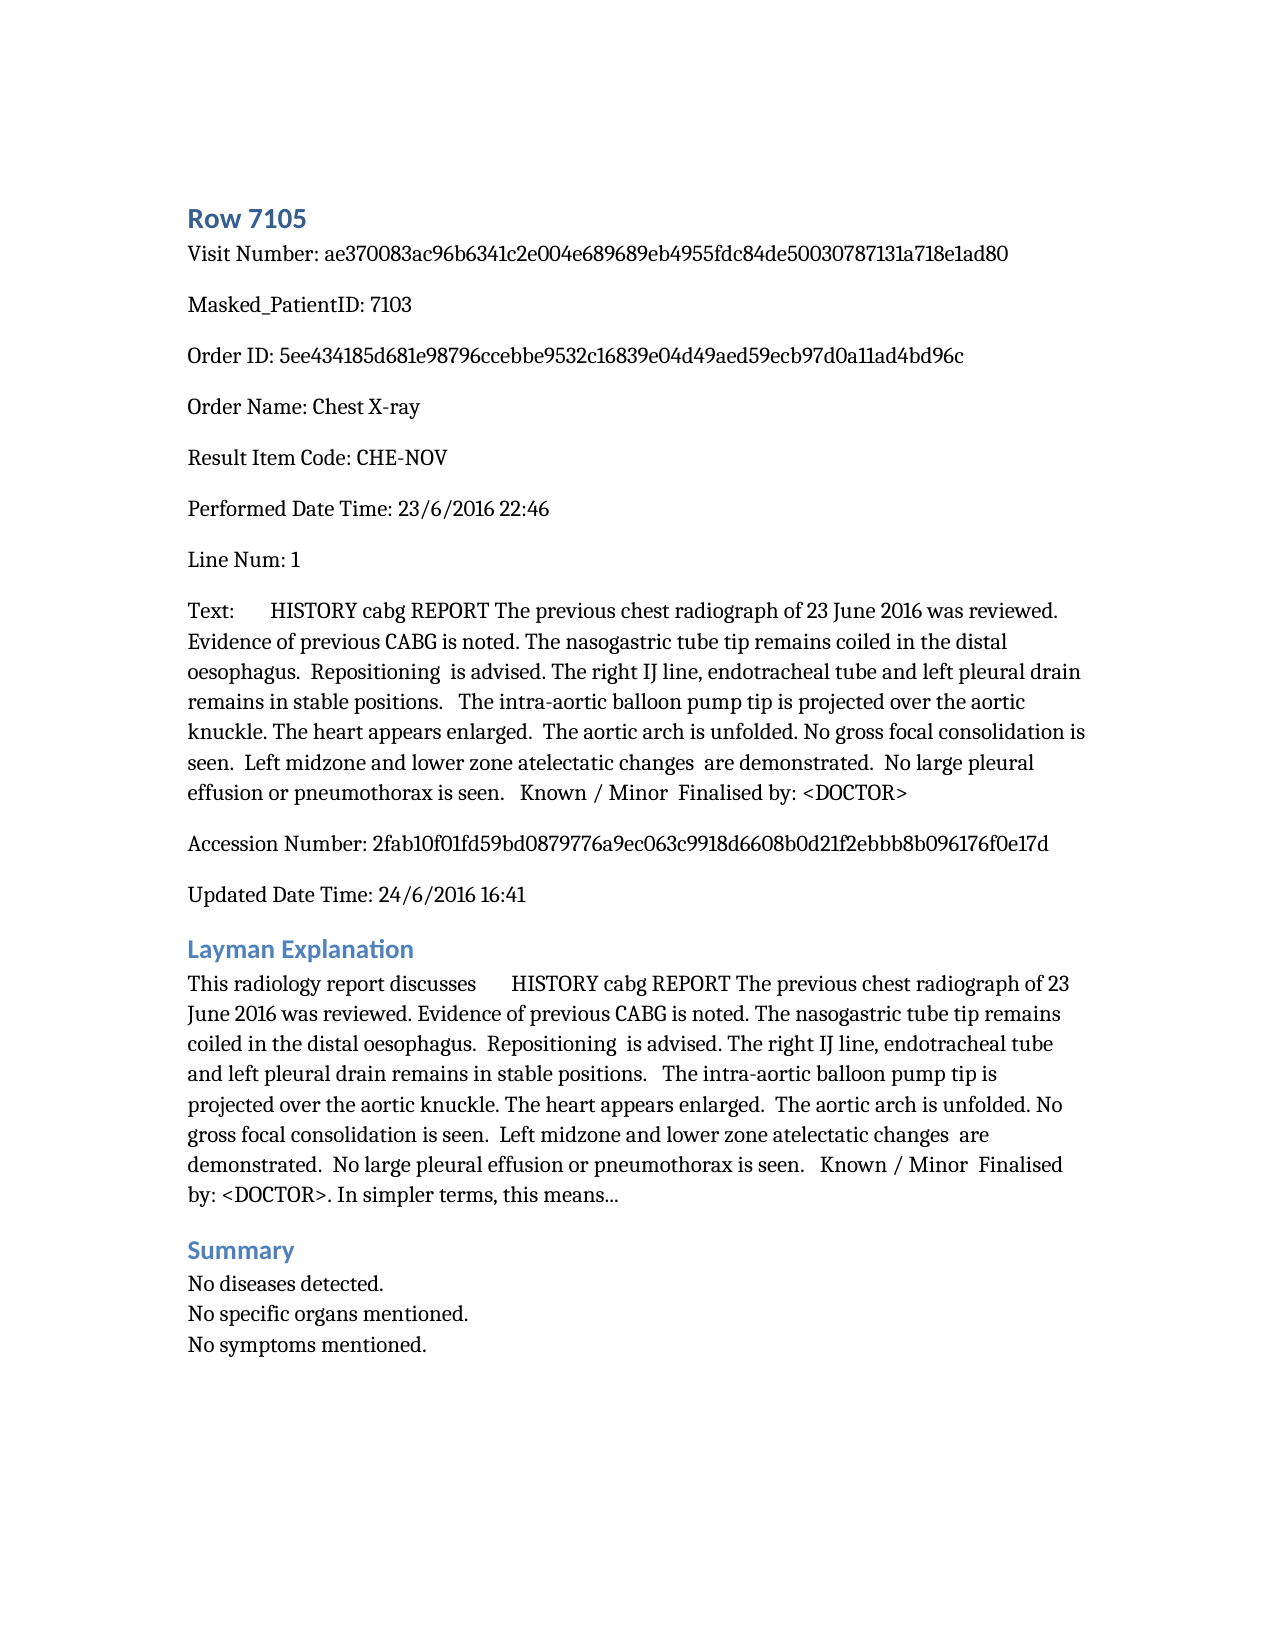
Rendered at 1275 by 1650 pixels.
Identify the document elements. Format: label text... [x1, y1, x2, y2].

text Order Name: Chest X-ray [187, 394, 1087, 420]
text Result Item Code: CHE-NOV [187, 445, 1087, 471]
text Line Num: 1 [187, 547, 1087, 573]
text Performed Date Time: 23/6/2016 22:46 [187, 496, 1087, 522]
text Text: HISTORY cabg REPORT The previous chest radiograph of 23 June 2016 was reviewed. Evidence of previous CABG is noted. The nasogastric tube tip remains coiled in the distal oesophagus. Repositioning is advised. The right IJ line, endotracheal tube and left pleural drain remains in stable positions. The intra-aortic balloon pump tip is projected over the aortic knuckle. The heart appears enlarged. The aortic arch is unfolded. No gross focal consolidation is seen. Left midzone and lower zone atelectatic changes are demonstrated. No large pleural effusion or pneumothorax is seen. Known / Minor Finalised by: <DOCTOR> [187, 598, 1087, 806]
text This radiology report discusses HISTORY cabg REPORT The previous chest radiograph of 23 June 2016 was reviewed. Evidence of previous CABG is noted. The nasogastric tube tip remains coiled in the distal oesophagus. Repositioning is advised. The right IJ line, endotracheal tube and left pleural drain remains in stable positions. The intra-aortic balloon pump tip is projected over the aortic knuckle. The heart appears enlarged. The aortic arch is unfolded. No gross focal consolidation is seen. Left midzone and lower zone atelectatic changes are demonstrated. No large pleural effusion or pneumothorax is seen. Known / Minor Finalised by: <DOCTOR>. In simpler terms, this means... [187, 971, 1087, 1208]
text No diseases detected. No specific organs mentioned. No symptoms mentioned. [187, 1271, 1087, 1358]
text Order ID: 5ee434185d681e98796ccebbe9532c16839e04d49aed59ecb97d0a11ad4bd96c [187, 343, 1087, 369]
text Masked_PatientID: 7103 [187, 292, 1087, 318]
subtitle Layman Explanation [187, 933, 1087, 966]
subtitle Row 7105 [187, 200, 1087, 236]
text Updated Date Time: 24/6/2016 16:41 [187, 882, 1087, 908]
text Accession Number: 2fab10f01fd59bd0879776a9ec063c9918d6608b0d21f2ebbb8b096176f0e17d [187, 831, 1087, 857]
text Visit Number: ae370083ac96b6341c2e004e689689eb4955fdc84de50030787131a718e1ad80 [187, 241, 1087, 267]
subtitle Summary [187, 1233, 1087, 1266]
